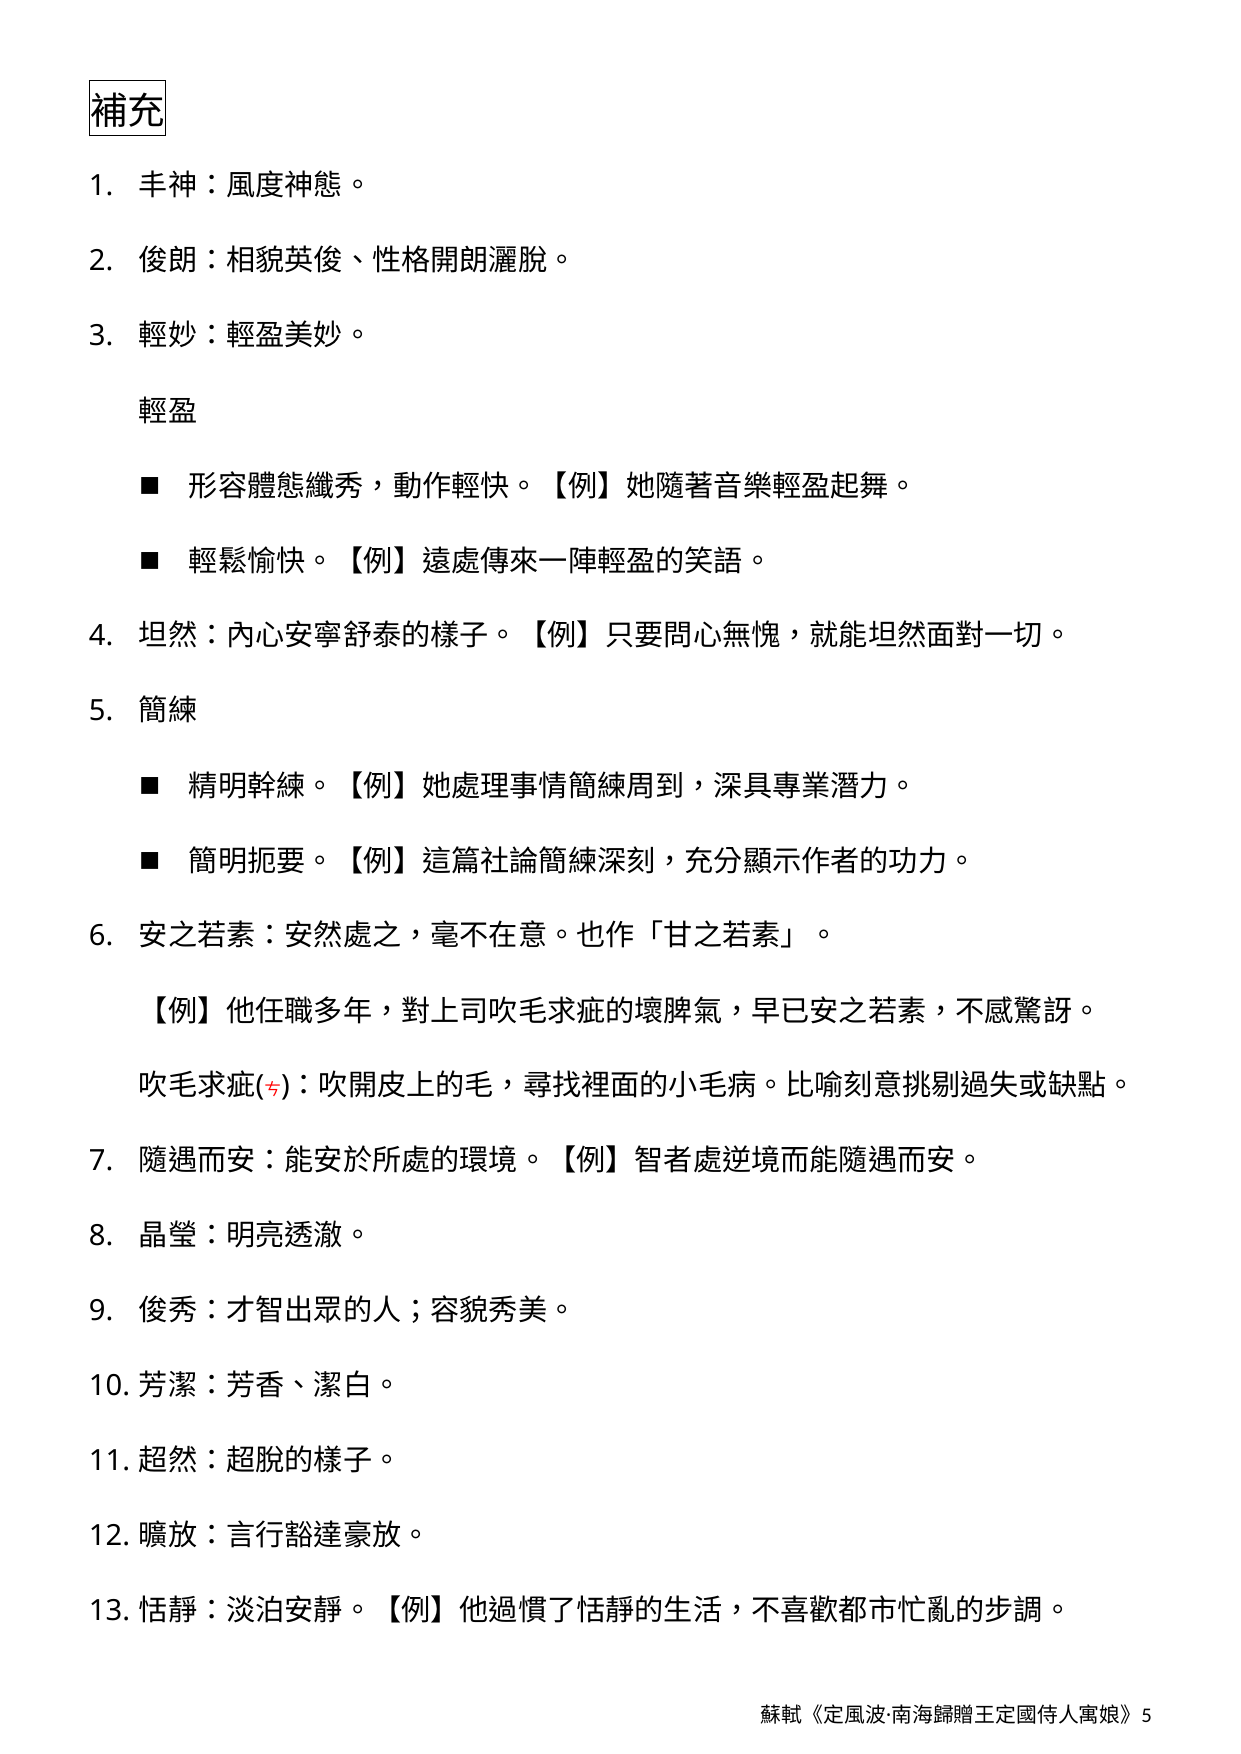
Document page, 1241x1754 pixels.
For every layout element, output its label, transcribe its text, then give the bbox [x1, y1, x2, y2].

list 芳潔：芳香、潔白。 [89, 1346, 1152, 1421]
list 丰神：風度神態。 [89, 146, 1152, 221]
list 俊秀：才智出眾的人；容貌秀美。 [89, 1271, 1152, 1346]
list 形容體態纖秀，動作輕快。【例】她隨著音樂輕盈起舞。 [139, 446, 1152, 521]
list 簡練 [89, 671, 1152, 746]
list 曠放：言行豁達豪放。 [89, 1496, 1152, 1571]
list 精明幹練。【例】她處理事情簡練周到，深具專業潛力。 [139, 746, 1152, 821]
list 輕妙：輕盈美妙。 [89, 296, 1152, 371]
list 俊朗：相貌英俊、性格開朗灑脫。 [89, 221, 1152, 296]
text 補充 [89, 71, 1152, 146]
list 簡明扼要。【例】這篇社論簡練深刻，充分顯示作者的功力。 [139, 821, 1152, 896]
list 晶瑩：明亮透澈。 [89, 1196, 1152, 1271]
list 坦然：內心安寧舒泰的樣子。【例】只要問心無愧，就能坦然面對一切。 [89, 596, 1152, 671]
list 安之若素：安然處之，毫不在意。也作「甘之若素」。 [89, 896, 1152, 971]
list 恬靜：淡泊安靜。【例】他過慣了恬靜的生活，不喜歡都市忙亂的步調。 [89, 1571, 1152, 1646]
list 【例】他任職多年，對上司吹毛求疵的壞脾氣，早已安之若素，不感驚訝。 [139, 971, 1152, 1046]
list 輕鬆愉快。【例】遠處傳來一陣輕盈的笑語。 [139, 521, 1152, 596]
list 隨遇而安：能安於所處的環境。【例】智者處逆境而能隨遇而安。 [89, 1121, 1152, 1196]
list 輕盈 [139, 371, 1152, 446]
list 吹毛求疵(ㄘ)：吹開皮上的毛，尋找裡面的小毛病。比喻刻意挑剔過失或缺點。 [139, 1046, 1152, 1121]
list 超然：超脫的樣子。 [89, 1421, 1152, 1496]
